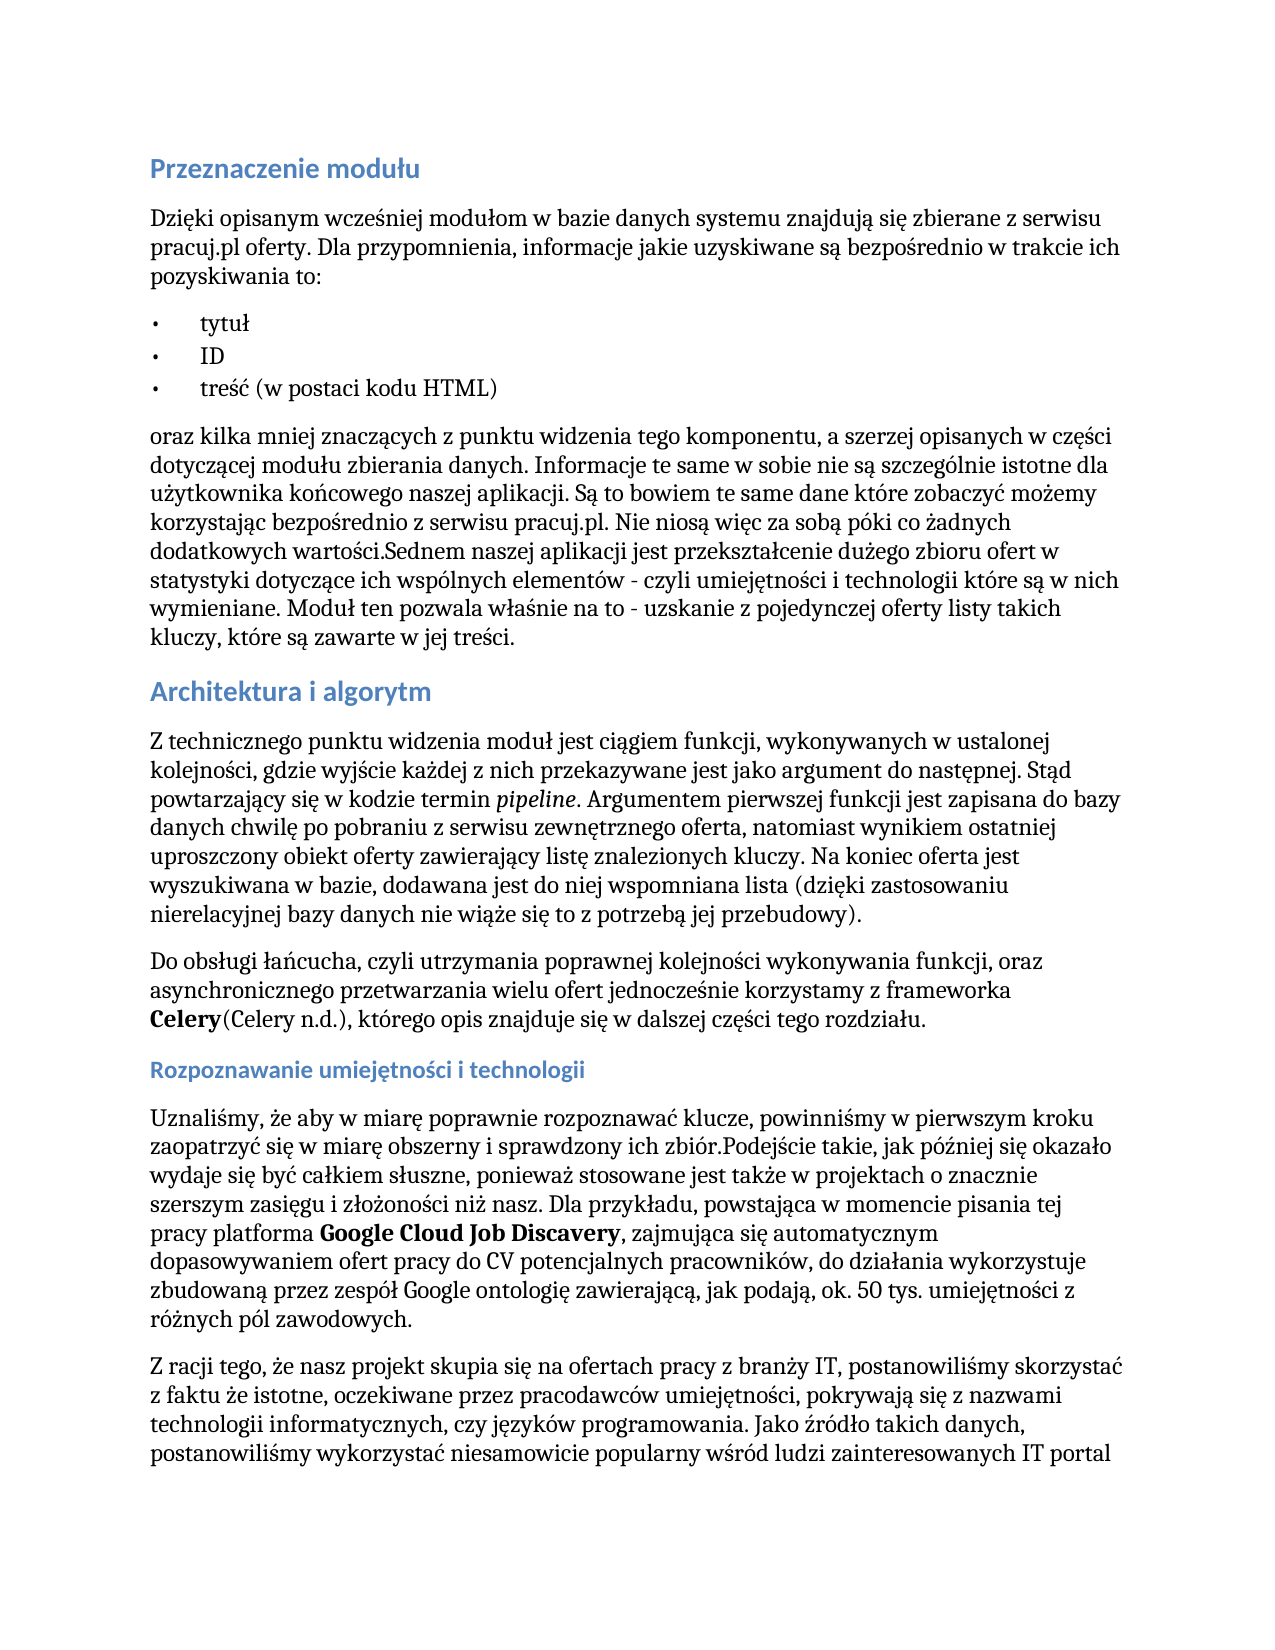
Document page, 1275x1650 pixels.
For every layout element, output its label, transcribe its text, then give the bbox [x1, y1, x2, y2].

list treść (w postaci kodu HTML) [150, 374, 1125, 403]
text oraz kilka mniej znaczących z punktu widzenia tego komponentu, a szerzej opisanych w części dotyczącej modułu zbierania danych. Informacje te same w sobie nie są szczególnie istotne dla użytkownika końcowego naszej aplikacji. Są to bowiem te same dane które zobaczyć możemy korzystając bezpośrednio z serwisu pracuj.pl. Nie niosą więc za sobą póki co żadnych dodatkowych wartości.Sednem naszej aplikacji jest przekształcenie dużego zbioru ofert w statystyki dotyczące ich wspólnych elementów - czyli umiejętności i technologii które są w nich wymieniane. Moduł ten pozwala właśnie na to - uzskanie z pojedynczej oferty listy takich kluczy, które są zawarte w jej treści. [150, 422, 1125, 652]
list tytuł [150, 309, 1125, 338]
text Dzięki opisanym wcześniej modułom w bazie danych systemu znajdują się zbierane z serwisu pracuj.pl oferty. Dla przypomnienia, informacje jakie uzyskiwane są bezpośrednio w trakcie ich pozyskiwania to: [150, 204, 1125, 291]
text Do obsługi łańcucha, czyli utrzymania poprawnej kolejności wykonywania funkcji, oraz asynchronicznego przetwarzania wielu ofert jednocześnie korzystamy z frameworka Celery(Celery n.d.), którego opis znajduje się w dalszej części tego rozdziału. [150, 947, 1125, 1033]
text Z technicznego punktu widzenia moduł jest ciągiem funkcji, wykonywanych w ustalonej kolejności, gdzie wyjście każdej z nich przekazywane jest jako argument do następnej. Stąd powtarzający się w kodzie termin pipeline. Argumentem pierwszej funkcji jest zapisana do bazy danych chwilę po pobraniu z serwisu zewnętrznego oferta, natomiast wynikiem ostatniej uproszczony obiekt oferty zawierający listę znalezionych kluczy. Na koniec oferta jest wyszukiwana w bazie, dodawana jest do niej wspomniana lista (dzięki zastosowaniu nierelacyjnej bazy danych nie wiąże się to z potrzebą jej przebudowy). [150, 727, 1125, 928]
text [150, 1352, 1125, 1467]
subtitle Przeznaczenie modułu [150, 150, 1125, 186]
subtitle Rozpoznawanie umiejętności i technologii [150, 1054, 1125, 1085]
list ID [150, 342, 1125, 371]
text Uznaliśmy, że aby w miarę poprawnie rozpoznawać klucze, powinniśmy w pierwszym kroku zaopatrzyć się w miarę obszerny i sprawdzony ich zbiór.Podejście takie, jak później się okazało wydaje się być całkiem słuszne, ponieważ stosowane jest także w projektach o znacznie szerszym zasięgu i złożoności niż nasz. Dla przykładu, powstająca w momencie pisania tej pracy platforma Google Cloud Job Discavery, zajmująca się automatycznym dopasowywaniem ofert pracy do CV potencjalnych pracowników, do działania wykorzystuje zbudowaną przez zespół Google ontologię zawierającą, jak podają, ok. 50 tys. umiejętności z różnych pól zawodowych. [150, 1103, 1125, 1333]
subtitle Architektura i algorytm [150, 673, 1125, 708]
